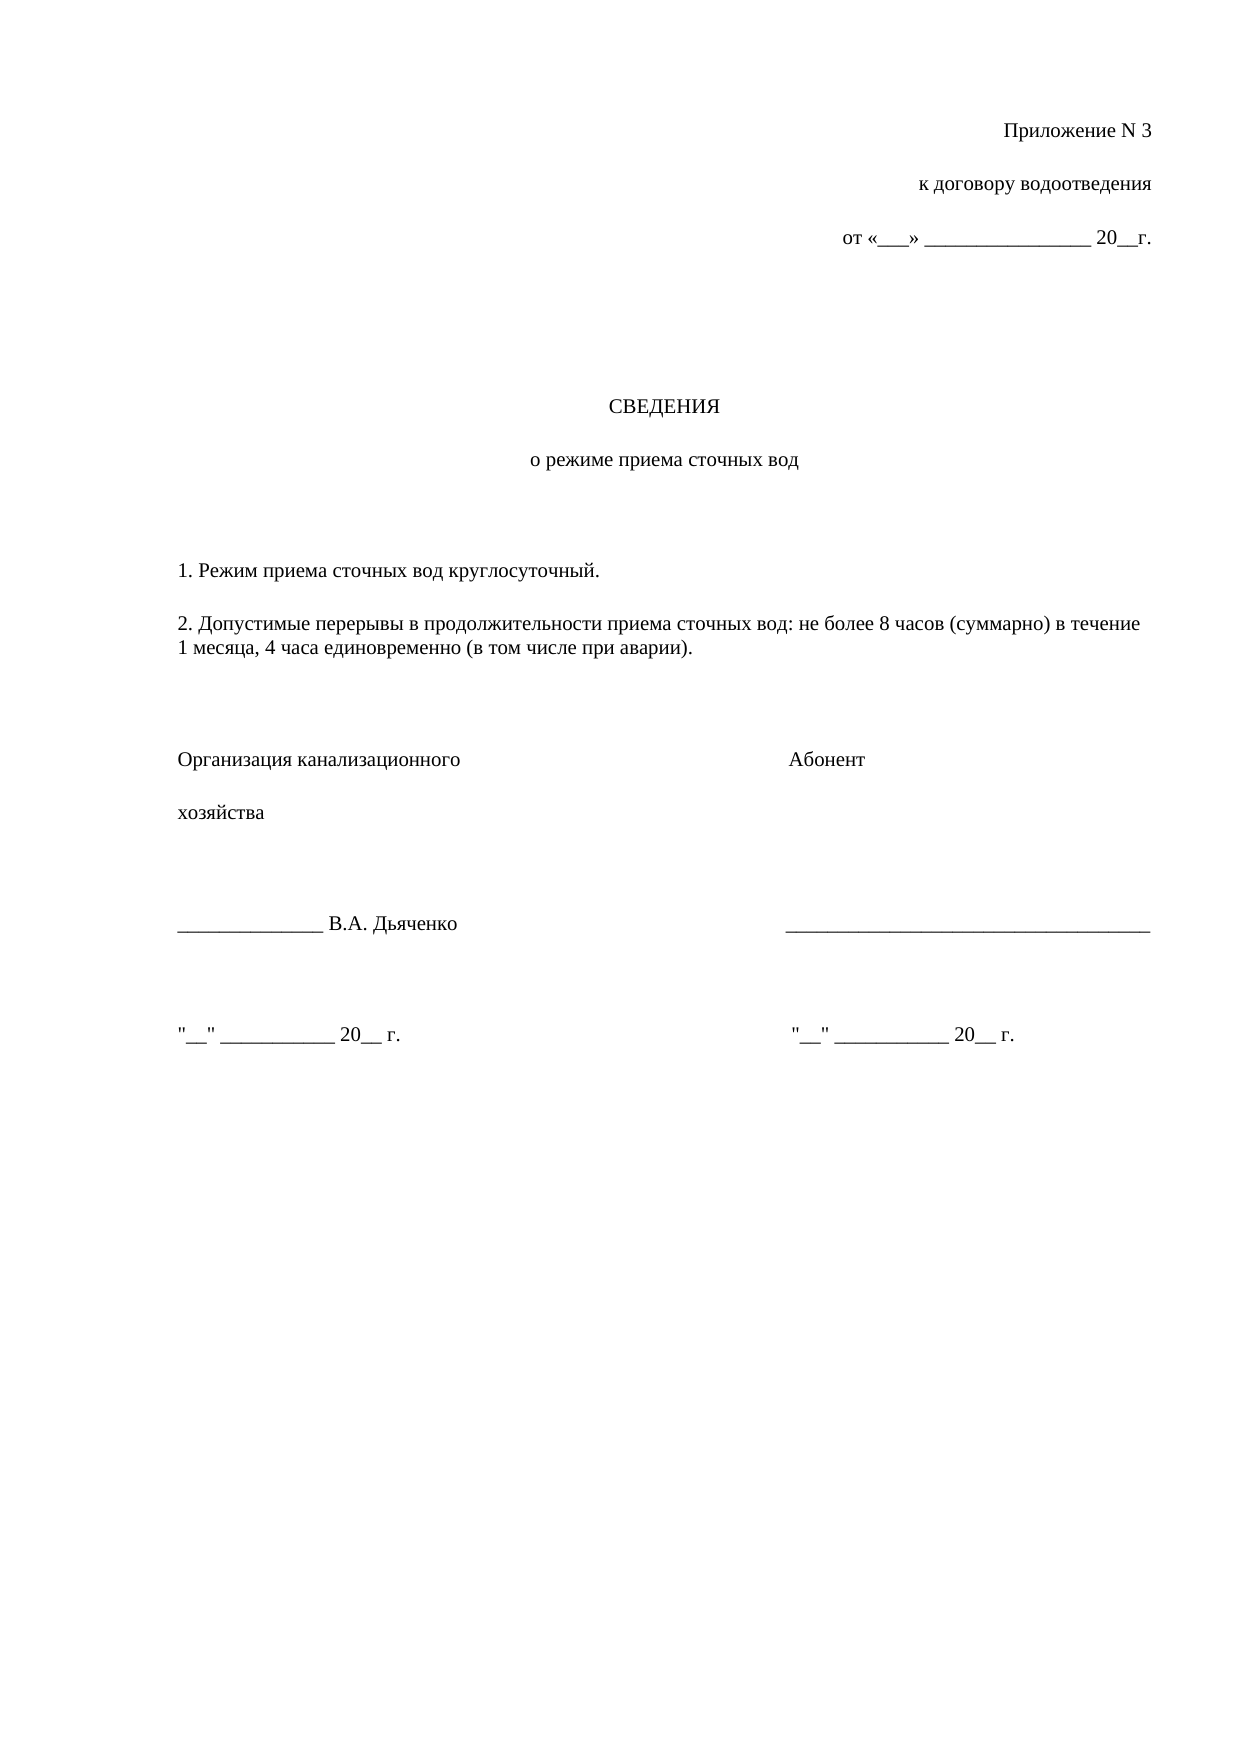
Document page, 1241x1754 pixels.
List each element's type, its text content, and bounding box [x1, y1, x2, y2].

text 2. Допустимые перерывы в продолжительности приема сточных вод: не более 8 часов (суммарно) в течение 1 месяца, 4 часа единовременно (в том числе при аварии). [177, 611, 1152, 659]
text Организация канализационного Абонент [177, 746, 1152, 771]
text к договору водоотведения [177, 171, 1152, 195]
text о режиме приема сточных вод [177, 447, 1152, 471]
text ______________ В.А. Дьяченко ___________________________________ [177, 911, 1152, 935]
text от «___» ________________ 20__г. [177, 224, 1152, 249]
text "__" ___________ 20__ г. "__" ___________ 20__ г. [177, 1022, 1152, 1046]
text хозяйства [177, 800, 1152, 824]
text 1. Режим приема сточных вод круглосуточный. [177, 558, 1152, 582]
text СВЕДЕНИЯ [177, 394, 1152, 418]
text Приложение N 3 [177, 118, 1152, 142]
